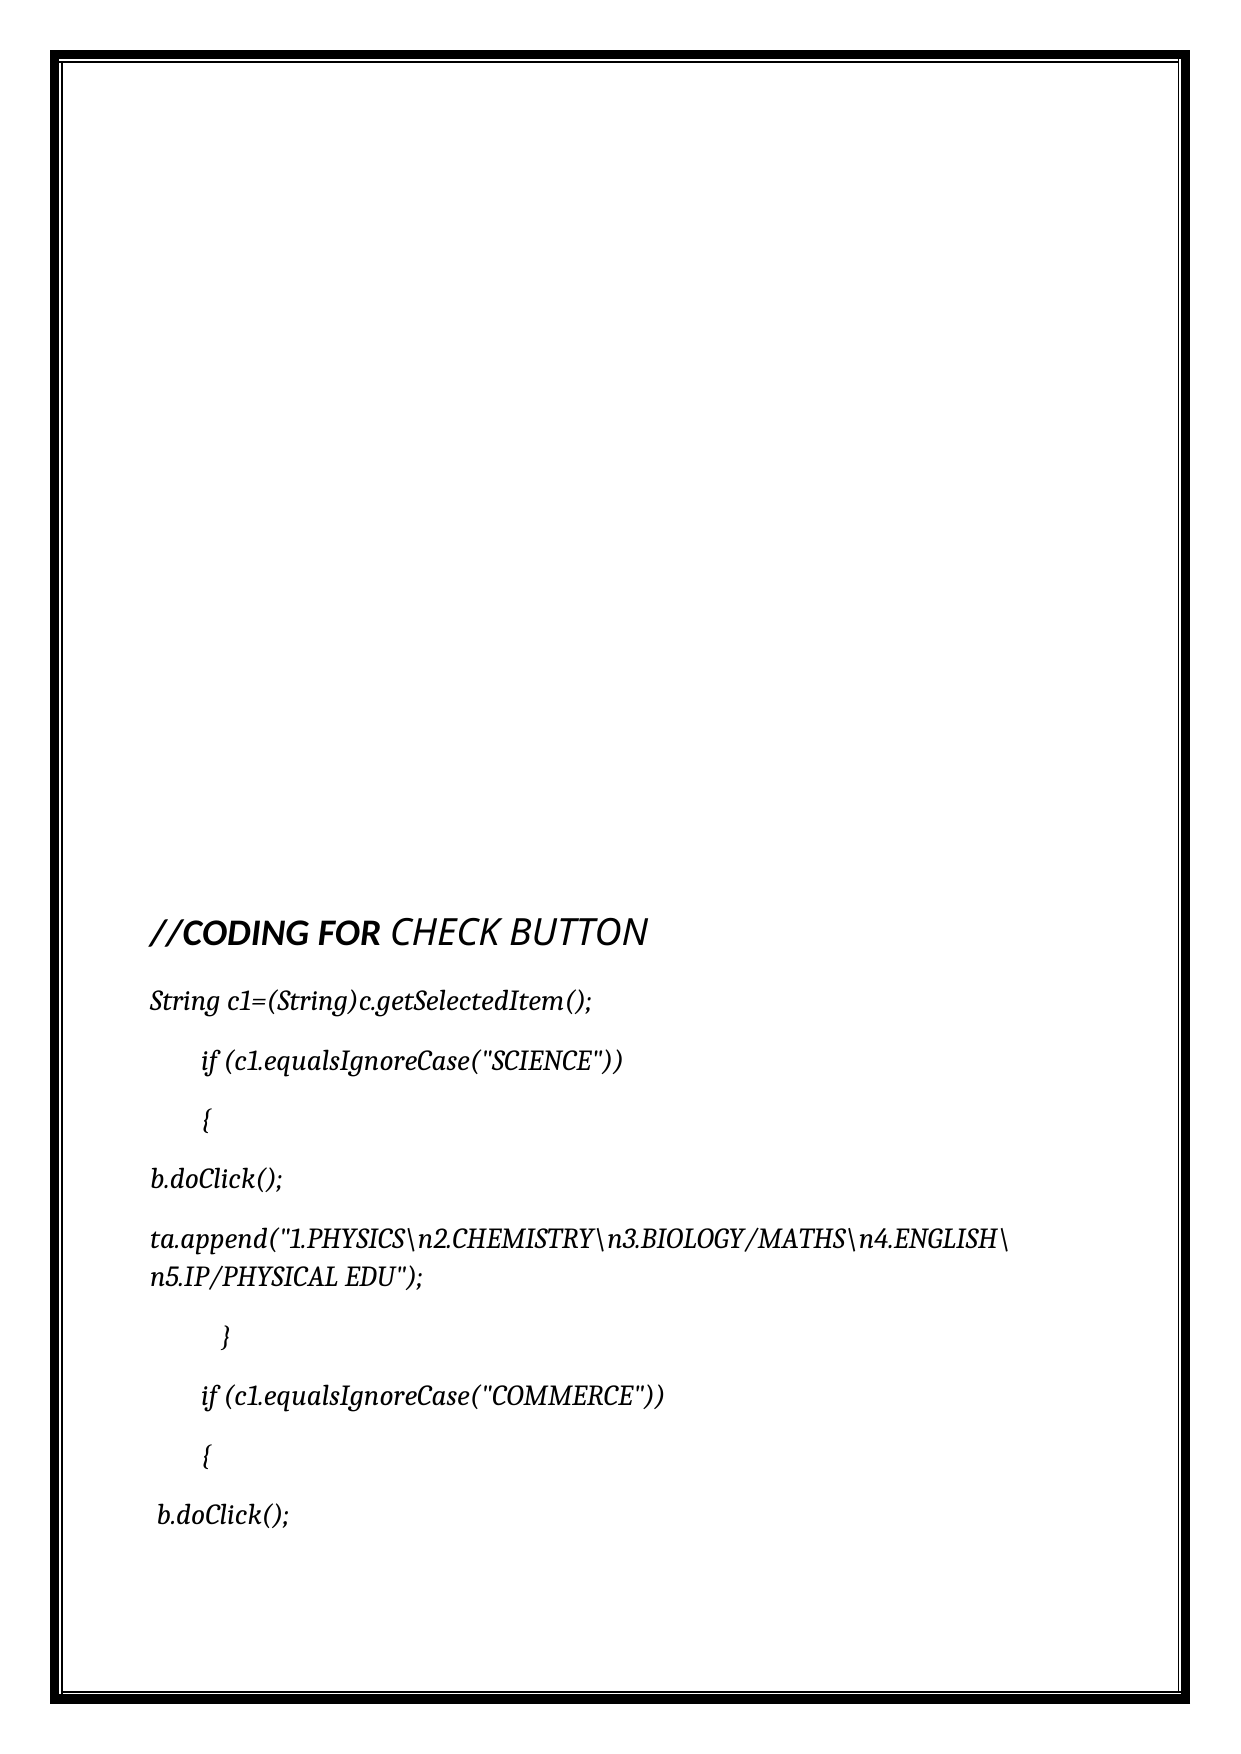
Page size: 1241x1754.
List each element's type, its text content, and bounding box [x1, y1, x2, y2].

text b.doClick(); [150, 1498, 1090, 1532]
text } [150, 1320, 1090, 1353]
text { [150, 1439, 1090, 1472]
text if (c1.equalsIgnoreCase("SCIENCE")) [150, 1044, 1090, 1077]
text { [150, 1103, 1090, 1137]
text b.doClick(); [150, 1163, 1090, 1196]
text //CODING FOR CHECK BUTTON [150, 905, 1090, 956]
text if (c1.equalsIgnoreCase("COMMERCE")) [150, 1379, 1090, 1413]
text String c1=(String)c.getSelectedItem(); [150, 984, 1090, 1018]
text ta.append("1.PHYSICS\n2.CHEMISTRY\n3.BIOLOGY/MATHS\n4.ENGLISH\n5.IP/PHYSICAL EDU"); [150, 1222, 1090, 1294]
